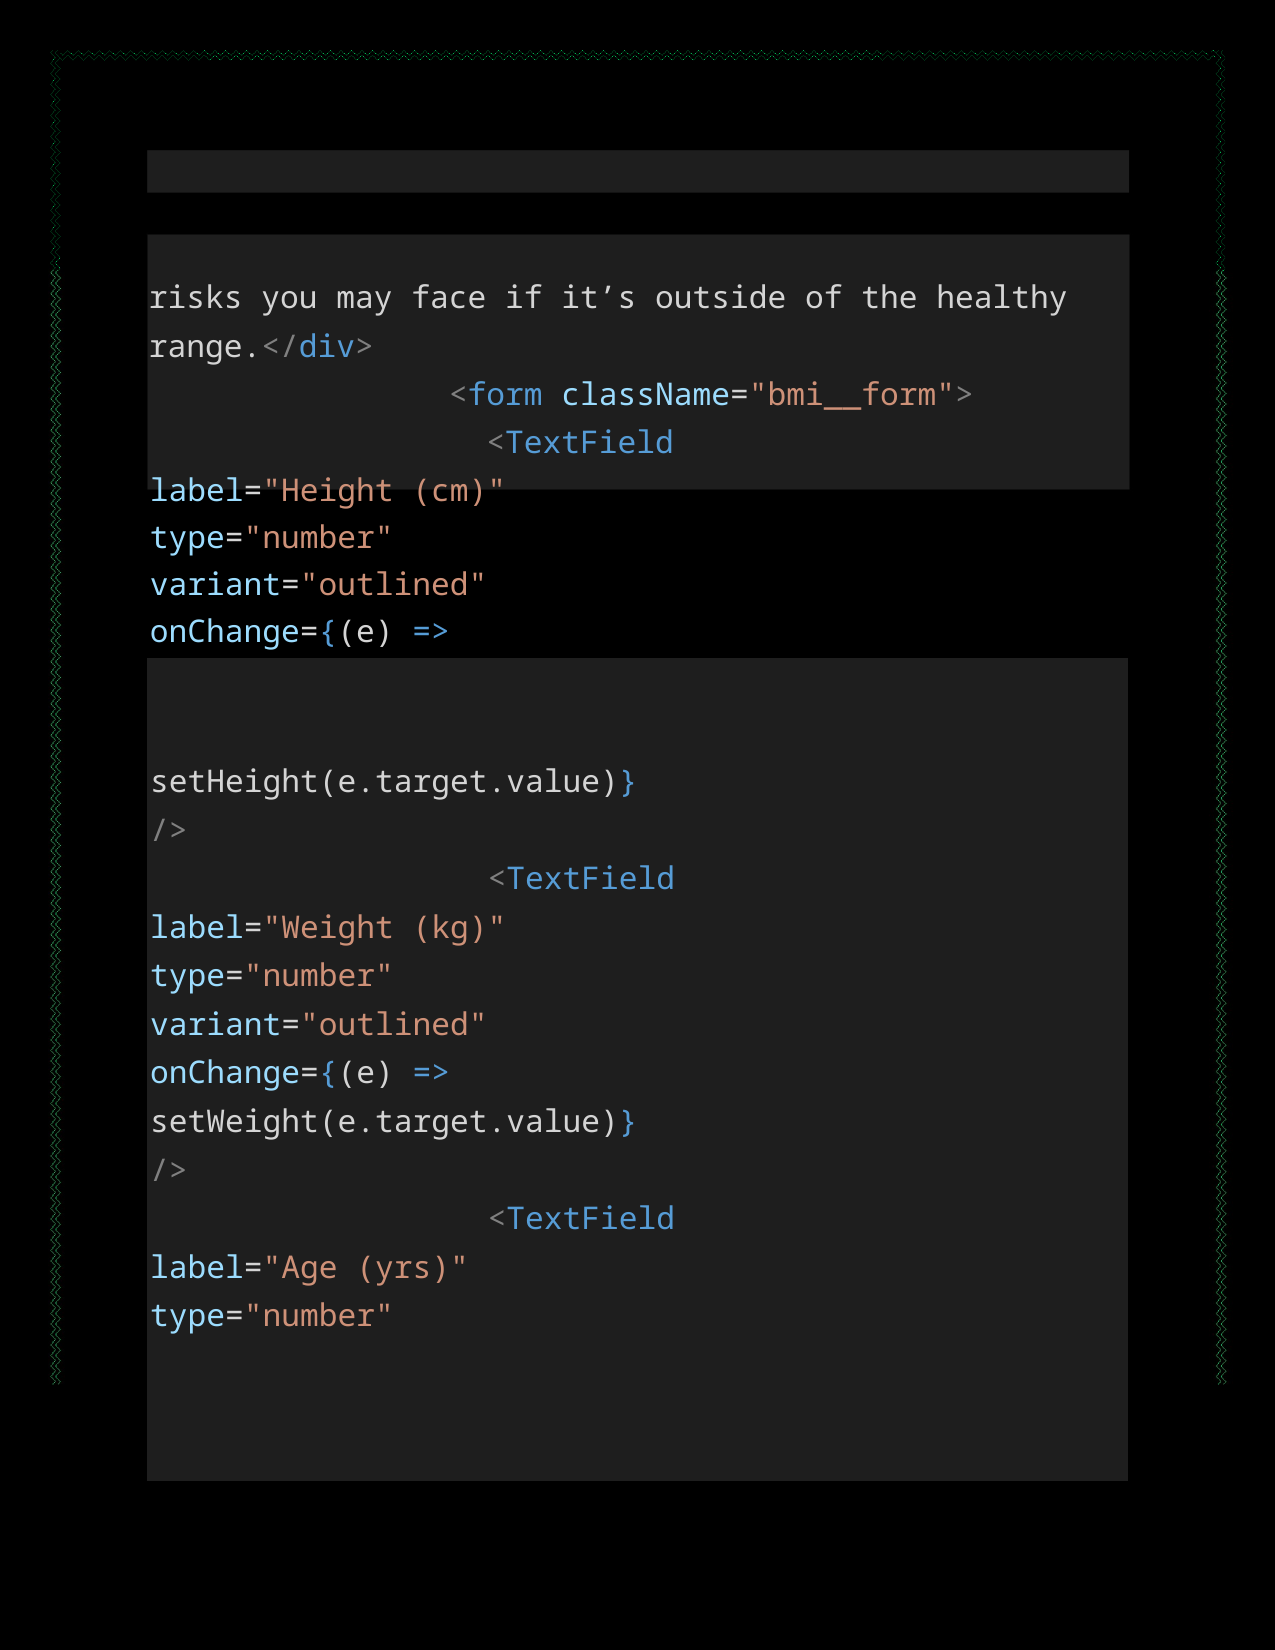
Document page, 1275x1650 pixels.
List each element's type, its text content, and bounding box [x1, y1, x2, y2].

text range.</div> [148, 324, 1113, 366]
text risks you may face if it’s outside of the healthy [148, 161, 1113, 318]
text <TextField label="Height (cm)" type="number" variant="outlined" onChange={(e) => [148, 421, 871, 652]
picture [0, 0, 1275, 1650]
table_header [147, 658, 1128, 1481]
text <form className="bmi__form"> [148, 372, 1113, 415]
